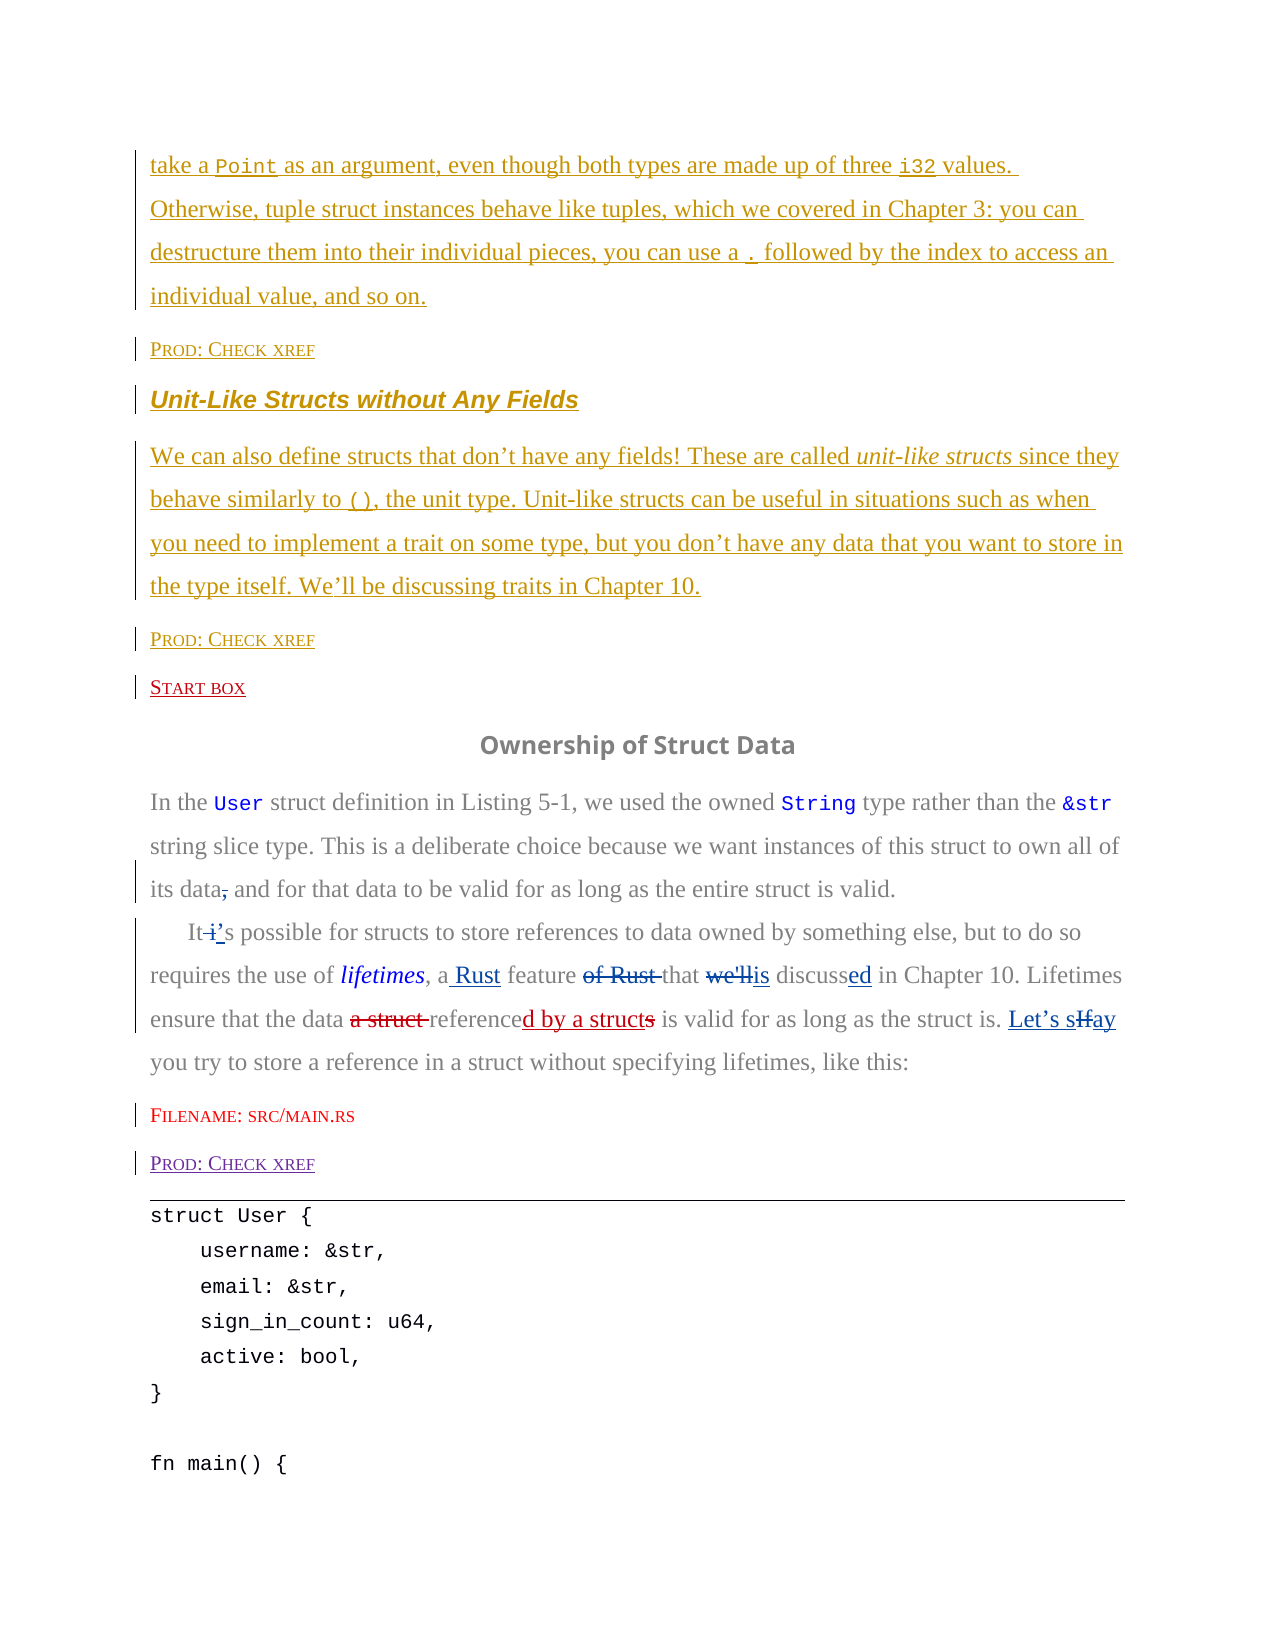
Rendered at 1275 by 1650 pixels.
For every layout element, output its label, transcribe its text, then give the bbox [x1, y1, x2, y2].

text Filename: src/main.rs [150, 1102, 1125, 1127]
text Its possible for structs to store references to data owned by something else, but to do so requires the use of lifetimes, a feature that discuss in Chapter 10. Lifetimes ensure that the data reference is valid for as long as the struct is. you try to store a reference in a struct without specifying lifetimes, like this: [150, 917, 1125, 1076]
text struct User { [150, 1201, 1125, 1228]
text Ownership of Struct Data [150, 728, 1125, 762]
text fn main() { [150, 1453, 1125, 1476]
text In the User struct definition in Listing 5-1, we used the owned String type rather than the &str string slice type. This is a deliberate choice because we want instances of this struct to own all of its data and for that data to be valid for as long as the entire struct is valid. [150, 787, 1125, 903]
text } [150, 1382, 1125, 1406]
text active: bool, [150, 1346, 1125, 1370]
text sign_in_count: u64, [150, 1311, 1125, 1335]
text email: &str, [150, 1276, 1125, 1299]
text username: &str, [150, 1240, 1125, 1264]
